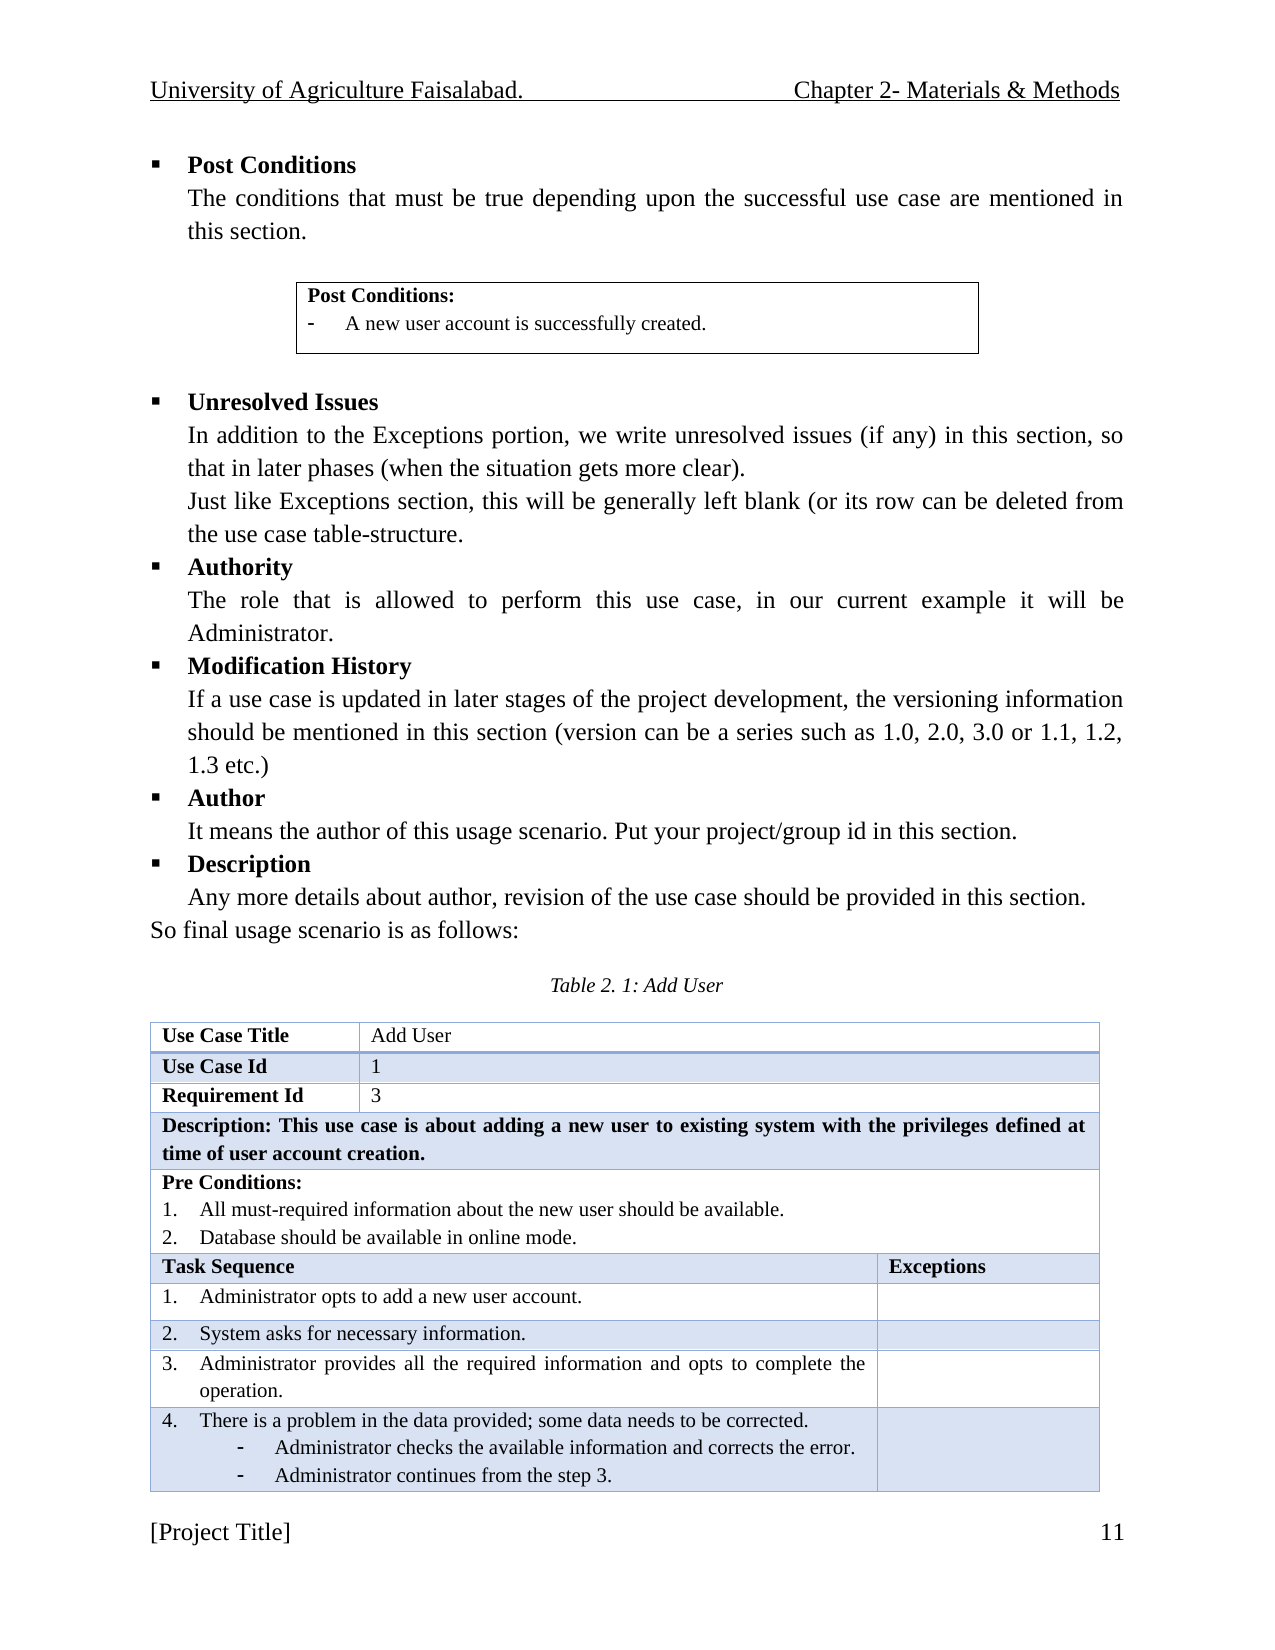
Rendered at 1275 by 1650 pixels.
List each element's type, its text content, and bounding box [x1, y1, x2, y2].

list Modification History [150, 651, 1125, 680]
table_cell Administrator opts to add a new user account. [151, 1284, 877, 1320]
table_cell 3 [360, 1084, 1099, 1112]
text The conditions that must be true depending upon the successful use case are mentioned in this section. [187, 183, 1125, 245]
table_cell [878, 1321, 1099, 1349]
text In addition to the Exceptions portion, we write unresolved issues (if any) in this section, so that in later phases (when the situation gets more clear). [187, 420, 1125, 482]
table_cell There is a problem in the data provided; some data needs to be corrected. Administrator checks the available information and corrects the error. Administrator continues from the step 3. [151, 1408, 877, 1491]
table_cell Requirement Id [151, 1084, 359, 1112]
table_cell Description: This use case is about adding a new user to existing system with the privileges defined at time of user account creation. [151, 1113, 1099, 1169]
table_header Add User [360, 1023, 1099, 1051]
list Author [150, 783, 1125, 812]
table_cell Task Sequence [151, 1254, 877, 1283]
table_cell [878, 1351, 1099, 1407]
text If a use case is updated in later stages of the project development, the versioning information should be mentioned in this section (version can be a series such as 1.0, 2.0, 3.0 or 1.1, 1.2, 1.3 etc.) [187, 684, 1125, 779]
table_cell Exceptions [878, 1254, 1099, 1283]
table_cell Use Case Id [151, 1054, 359, 1082]
text So final usage scenario is as follows: [150, 915, 1125, 944]
text It means the author of this usage scenario. Put your project/group id in this section. [187, 816, 1125, 845]
table_cell Pre Conditions: All must-required information about the new user should be available. Database should be available in online mode. [151, 1170, 1099, 1253]
list Post Conditions [150, 150, 1125, 179]
text Any more details about author, revision of the use case should be provided in this section. [187, 882, 1125, 911]
text Table 2. 1: Add User [150, 973, 1125, 997]
list Description [150, 849, 1125, 878]
text Just like Exceptions section, this will be generally left blank (or its row can be deleted from the use case table-structure. [187, 486, 1125, 548]
table_cell [878, 1408, 1099, 1491]
table_cell System asks for necessary information. [151, 1321, 877, 1349]
table_header Use Case Title [151, 1023, 359, 1051]
text The role that is allowed to perform this use case, in our current example it will be Administrator. [187, 585, 1125, 647]
table_cell 1 [360, 1054, 1099, 1082]
table_header Post Conditions: A new user account is successfully created. [297, 283, 978, 353]
list Unresolved Issues [150, 387, 1125, 416]
list Authority [150, 552, 1125, 581]
table_cell [878, 1284, 1099, 1320]
table_cell Administrator provides all the required information and opts to complete the operation. [151, 1351, 877, 1407]
